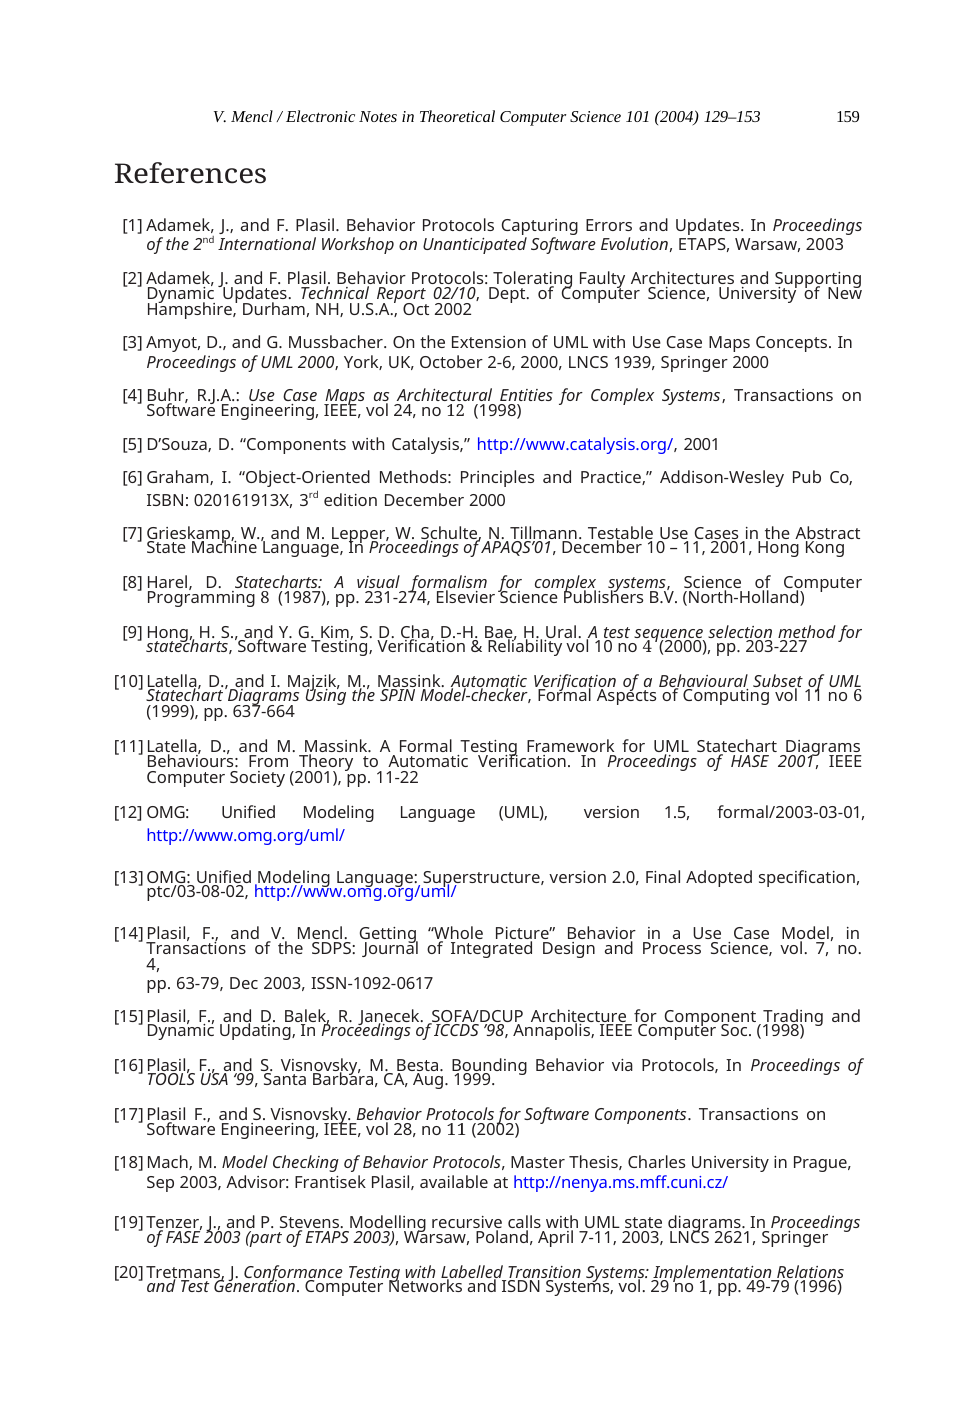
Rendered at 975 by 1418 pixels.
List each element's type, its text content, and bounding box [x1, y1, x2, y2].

list Adamek, J., and F. Plasil. Behavior Protocols Capturing Errors and Updates. In Proceedings of the 2nd International Workshop on Unanticipated Software Evolution, ETAPS, Warsaw, 2003 [122, 215, 862, 256]
list Graham, I. “Object-Oriented Methods: Principles and Practice,” Addison-Wesley Pub Co, [122, 466, 896, 488]
list OMG: Unified Modeling Language (UML), version 1.5, formal/2003-03-01, [113, 800, 896, 823]
list Adamek, J. and F. Plasil. Behavior Protocols: Tolerating Faulty Architectures and Supporting Dynamic Updates. Technical Report 02/10, Dept. of Computer Science, University of New Hampshire, Durham, NH, U.S.A., Oct 2002 [122, 272, 862, 320]
list Amyot, D., and G. Mussbacher. On the Extension of UML with Use Case Maps Concepts. In [122, 332, 896, 352]
text ISBN: 020161913X, 3rd edition December 2000 [146, 488, 896, 511]
list Tenzer, J., and P. Stevens. Modelling recursive calls with UML state diagrams. In Proceedings of FASE 2003 (part of ETAPS 2003), Warsaw, Poland, April 7-11, 2003, LNCS 2621, Springer [113, 1216, 862, 1248]
list OMG: Unified Modeling Language: Superstructure, version 2.0, Final Adopted specification, ptc/03-08-02, http://www.omg.org/uml/ [113, 871, 862, 902]
text pp. 63-79, Dec 2003, ISSN-1092-0617 [146, 975, 896, 993]
list Harel, D. Statecharts: A visual formalism for complex systems, Science of Computer Programming 8 (1987), pp. 231-274, Elsevier Science Publishers B.V. (North-Holland) [122, 576, 862, 608]
text http://www.omg.org/uml/ [146, 823, 896, 846]
text Sep 2003, Advisor: Frantisek Plasil, available at http://nenya.ms.mff.cuni.cz/ [146, 1172, 896, 1193]
text Proceedings of UML 2000, York, UK, October 2-6, 2000, LNCS 1939, Springer 2000 [146, 352, 896, 373]
list Grieskamp, W., and M. Lepper, W. Schulte, N. Tillmann. Testable Use Cases in the Abstract State Machine Language, In Proceedings of APAQS’01, December 10 – 11, 2001, Hong Kong [122, 527, 862, 559]
list Buhr, R.J.A.: Use Case Maps as Architectural Entities for Complex Systems, Transactions on Software Engineering, IEEE, vol 24, no 12 (1998) [122, 389, 862, 421]
list Latella, D., and I. Majzik, M., Massink. Automatic Veriﬁcation of a Behavioural Subset of UML Statechart Diagrams Using the SPIN Model-checker, Formal Aspects of Computing vol 11 no 6 (1999), pp. 637-664 [113, 674, 862, 723]
list Plasil, F., and V. Mencl. Getting “Whole Picture” Behavior in a Use Case Model, in Transactions of the SDPS: Journal of Integrated Design and Process Science, vol. 7, no. 4, [113, 927, 862, 975]
list Plasil, F., and D. Balek, R. Janecek. SOFA/DCUP Architecture for Component Trading and Dynamic Updating, In Proceedings of ICCDS ’98, Annapolis, IEEE Computer Soc. (1998) [113, 1009, 862, 1041]
list Plasil F., and S. Visnovsky. Behavior Protocols for Software Components. Transactions on Software Engineering, IEEE, vol 28, no 11 (2002) [113, 1108, 862, 1140]
list Plasil, F., and S. Visnovsky, M. Besta. Bounding Behavior via Protocols, In Proceedings of TOOLS USA ‘99, Santa Barbara, CA, Aug. 1999. [113, 1058, 862, 1091]
list Tretmans, J. Conformance Testing with Labelled Transition Systems: Implementation Relations and Test Generation. Computer Networks and ISDN Systems, vol. 29 no 1, pp. 49-79 (1996) [113, 1266, 862, 1297]
list Mach, M. Model Checking of Behavior Protocols, Master Thesis, Charles University in Prague, [113, 1152, 896, 1172]
list Latella, D., and M. Massink. A Formal Testing Framework for UML Statechart Diagrams Behaviours: From Theory to Automatic Verification. In Proceedings of HASE 2001, IEEE Computer Society (2001), pp. 11-22 [113, 740, 862, 788]
list D’Souza, D. “Components with Catalysis,” http://www.catalysis.org/, 2001 [122, 433, 896, 455]
list Hong, H. S., and Y. G. Kim, S. D. Cha, D.-H. Bae, H. Ural. A test sequence selection method for statecharts, Software Testing, Verification & Reliability vol 10 no 4 (2000), pp. 203-227 [122, 625, 862, 657]
subtitle References [113, 154, 896, 191]
